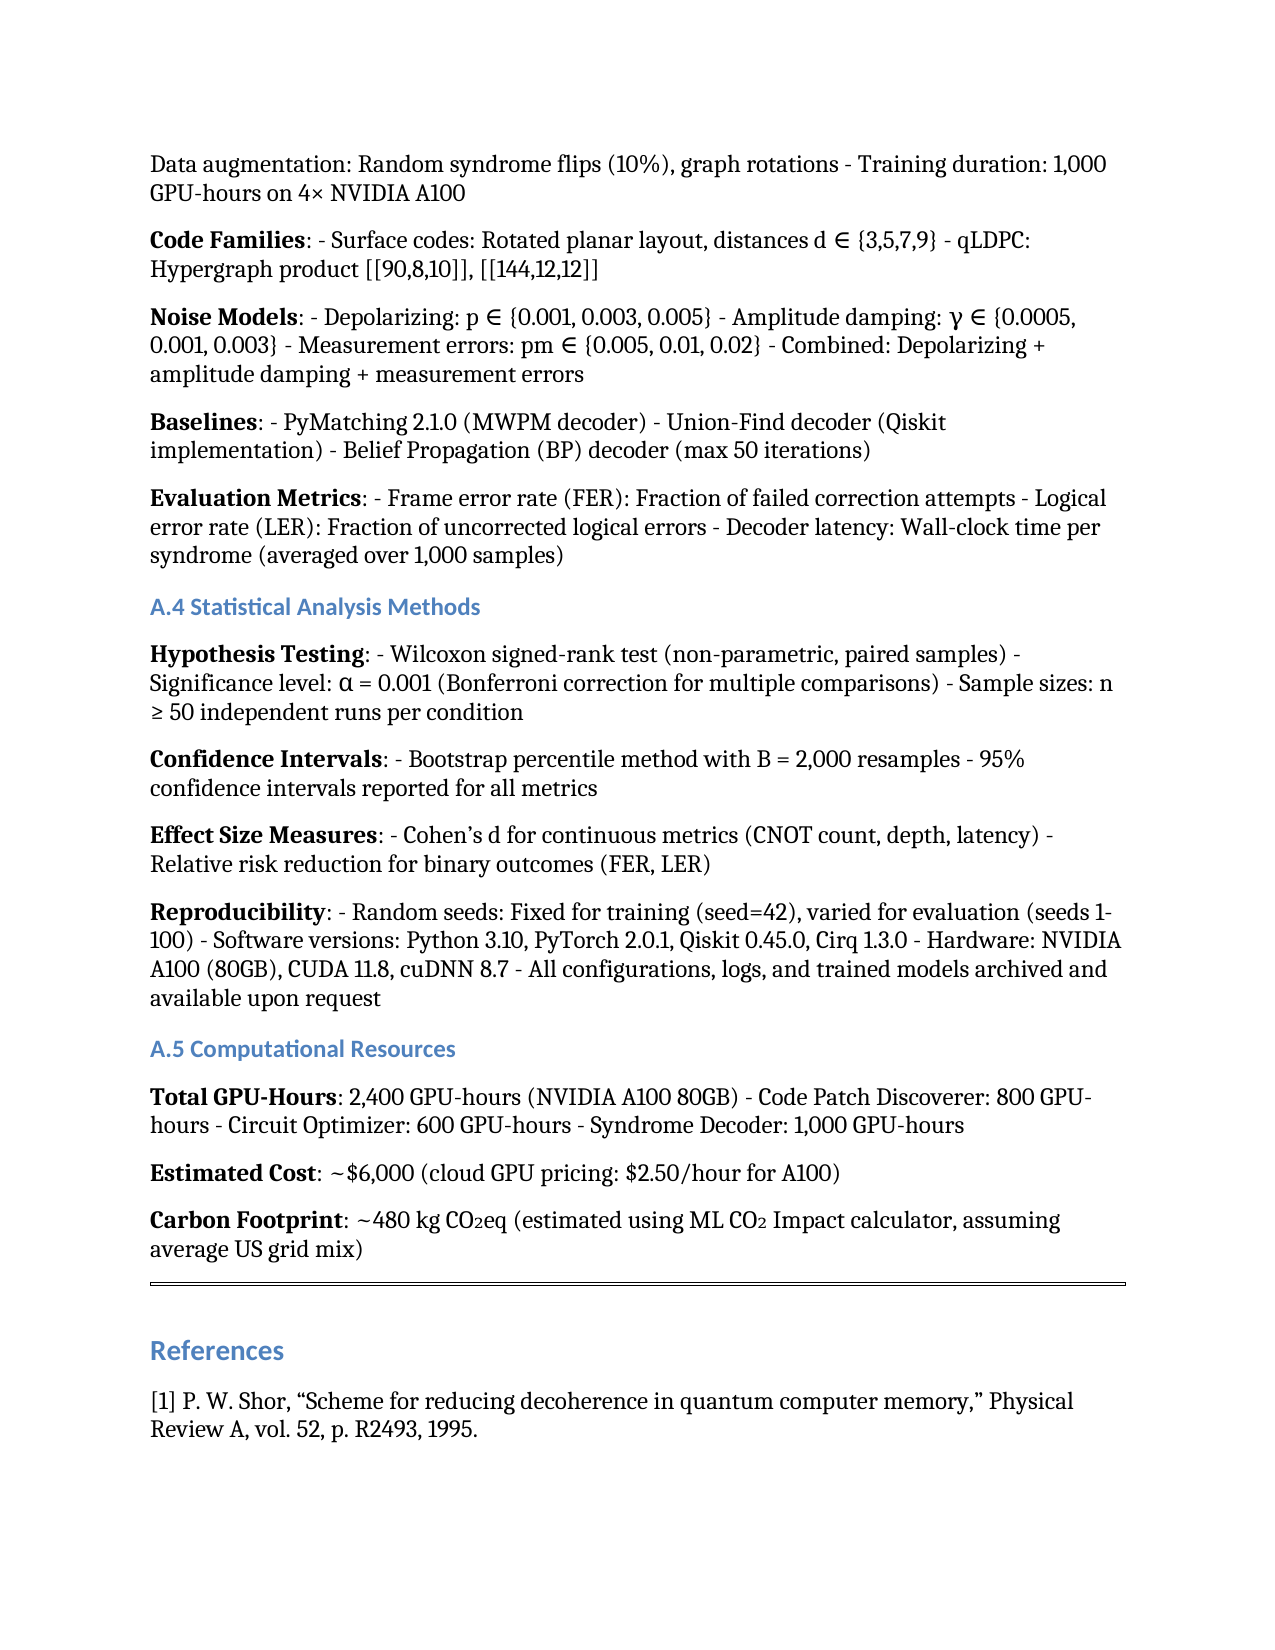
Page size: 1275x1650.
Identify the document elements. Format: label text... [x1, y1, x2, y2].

subtitle A.4 Statistical Analysis Methods [150, 591, 1125, 621]
text Total GPU-Hours: 2,400 GPU-hours (NVIDIA A100 80GB) - Code Patch Discoverer: 800 GPU-hours - Circuit Optimizer: 600 GPU-hours - Syndrome Decoder: 1,000 GPU-hours [150, 1083, 1125, 1140]
text Carbon Footprint: ~480 kg CO₂eq (estimated using ML CO₂ Impact calculator, assuming average US grid mix) [150, 1206, 1125, 1264]
subtitle References [150, 1332, 1125, 1368]
subtitle A.5 Computational Resources [150, 1033, 1125, 1064]
text Effect Size Measures: - Cohen’s d for continuous metrics (CNOT count, depth, latency) - Relative risk reduction for binary outcomes (FER, LER) [150, 821, 1125, 879]
text [1] P. W. Shor, “Scheme for reducing decoherence in quantum computer memory,” Physical Review A, vol. 52, p. R2493, 1995. [150, 1387, 1125, 1444]
text Hypothesis Testing: - Wilcoxon signed-rank test (non-parametric, paired samples) - Significance level: α = 0.001 (Bonferroni correction for multiple comparisons) - Sample sizes: n ≥ 50 independent runs per condition [150, 640, 1125, 726]
text Reproducibility: - Random seeds: Fixed for training (seed=42), varied for evaluation (seeds 1-100) - Software versions: Python 3.10, PyTorch 2.0.1, Qiskit 0.45.0, Cirq 1.3.0 - Hardware: NVIDIA A100 (80GB), CUDA 11.8, cuDNN 8.7 - All configurations, logs, and trained models archived and available upon request [150, 898, 1125, 1013]
text Noise Models: - Depolarizing: p ∈ {0.001, 0.003, 0.005} - Amplitude damping: γ ∈ {0.0005, 0.001, 0.003} - Measurement errors: pm ∈ {0.005, 0.01, 0.02} - Combined: Depolarizing + amplitude damping + measurement errors [150, 302, 1125, 389]
text Evaluation Metrics: - Frame error rate (FER): Fraction of failed correction attempts - Logical error rate (LER): Fraction of uncorrected logical errors - Decoder latency: Wall-clock time per syndrome (averaged over 1,000 samples) [150, 484, 1125, 570]
text Code Families: - Surface codes: Rotated planar layout, distances d ∈ {3,5,7,9} - qLDPC: Hypergraph product [[90,8,10]], [[144,12,12]] [150, 226, 1125, 284]
text Confidence Intervals: - Bootstrap percentile method with B = 2,000 resamples - 95% confidence intervals reported for all metrics [150, 745, 1125, 803]
text Estimated Cost: ~$6,000 (cloud GPU pricing: $2.50/hour for A100) [150, 1159, 1125, 1188]
text Baselines: - PyMatching 2.1.0 (MWPM decoder) - Union-Find decoder (Qiskit implementation) - Belief Propagation (BP) decoder (max 50 iterations) [150, 407, 1125, 465]
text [150, 150, 1125, 207]
